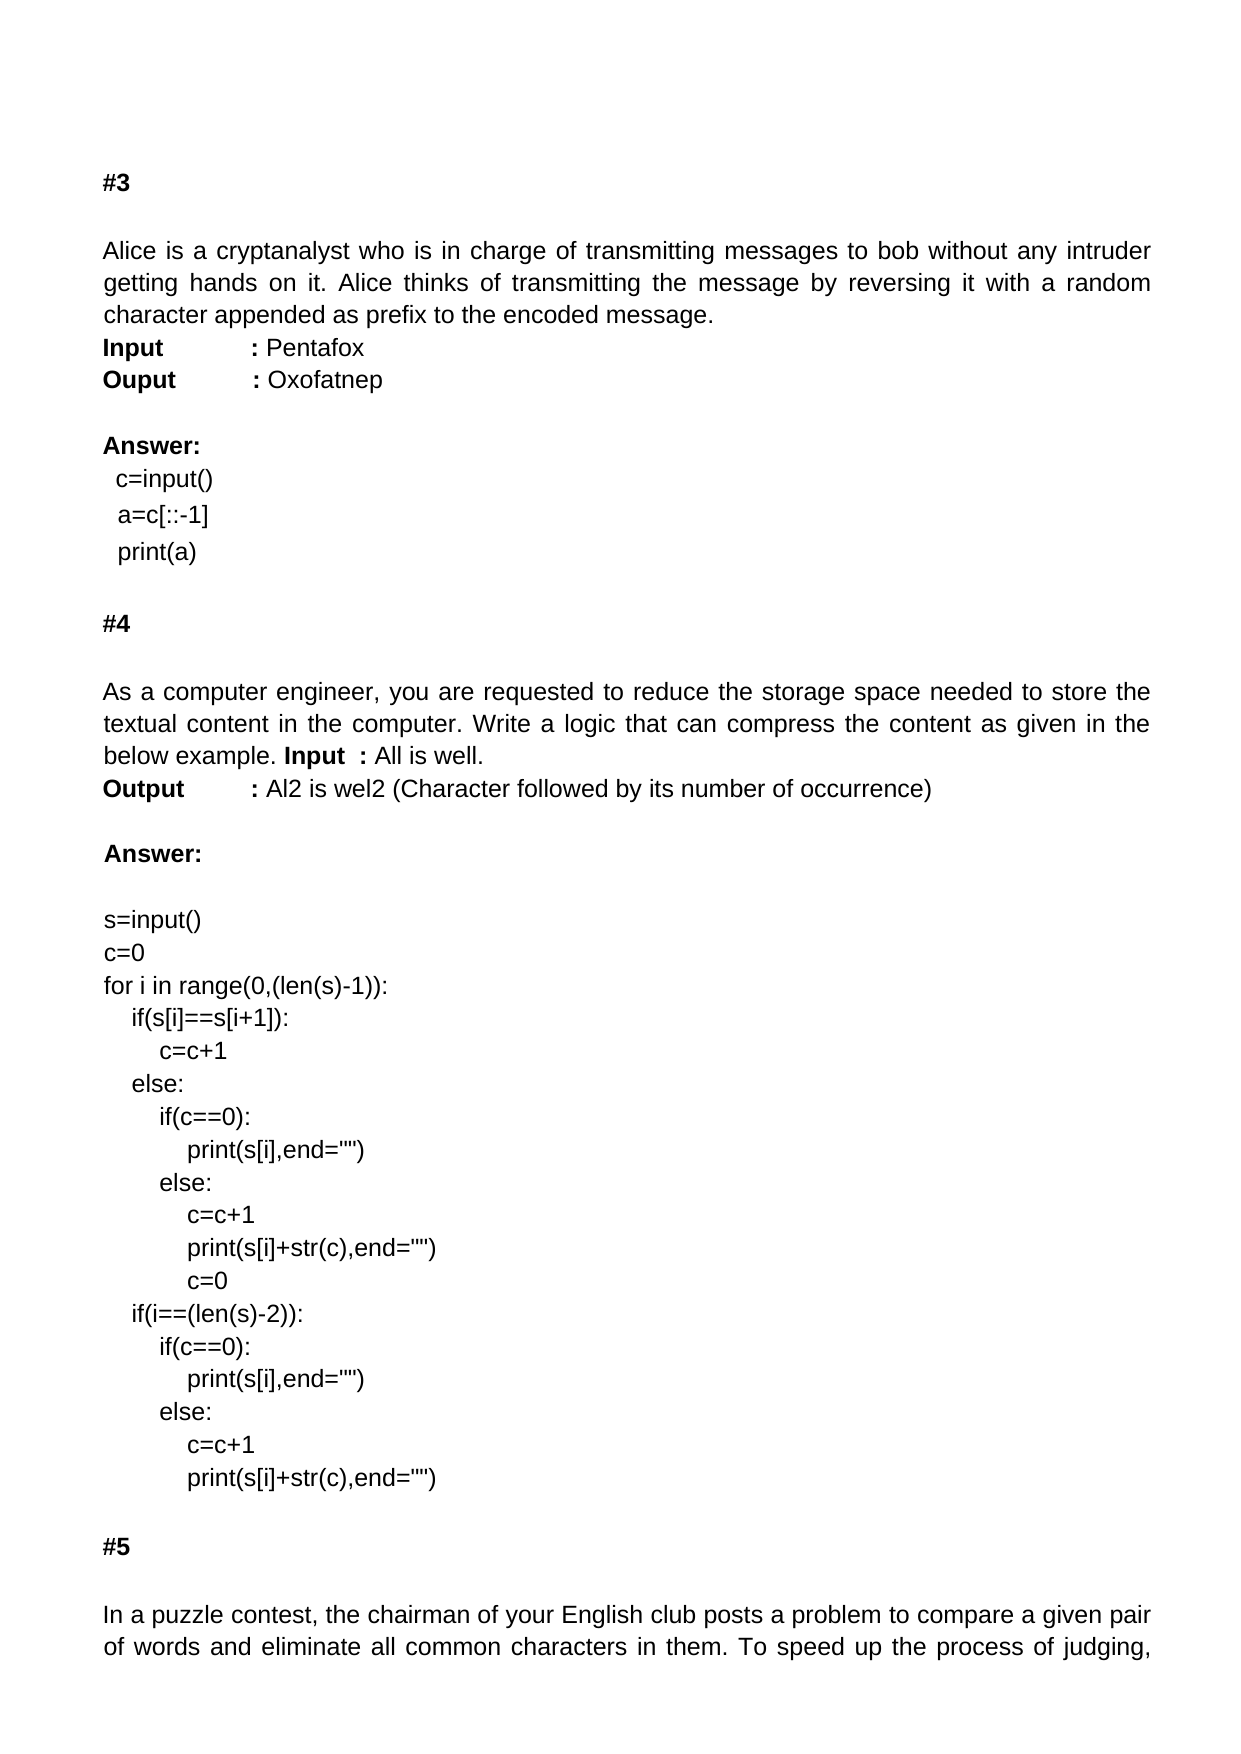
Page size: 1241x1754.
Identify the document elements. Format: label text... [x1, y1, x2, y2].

text print(a) [104, 536, 1158, 565]
text As a computer engineer, you are requested to reduce the storage space needed to store the textual content in the computer. Write a logic that can compress the content as given in the below example. Input : All is well. [102, 677, 1153, 770]
text c=0 [104, 1266, 1158, 1295]
text c=input() [104, 463, 1158, 492]
text else: [104, 1167, 1158, 1196]
text if(s[i]==s[i+1]): [104, 1003, 1158, 1032]
text s=input() [104, 905, 1158, 934]
text else: [104, 1397, 1158, 1426]
text print(s[i]+str(c),end="") [104, 1463, 1158, 1492]
text print(s[i]+str(c),end="") [104, 1233, 1158, 1262]
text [102, 1599, 1153, 1661]
text Output : Al2 is wel2 (Character followed by its number of occurrence) [102, 774, 1158, 803]
subtitle #3 [102, 168, 1158, 197]
text Ouput : Oxofatnep [102, 365, 1153, 394]
text if(i==(len(s)-2)): [104, 1299, 1158, 1327]
text c=c+1 [104, 1036, 1158, 1065]
text c=c+1 [104, 1430, 1158, 1459]
text Answer: [102, 431, 1153, 459]
text if(c==0): [104, 1102, 1158, 1131]
text c=c+1 [104, 1200, 1158, 1229]
text if(c==0): [104, 1332, 1158, 1360]
subtitle #5 [102, 1532, 1158, 1561]
text for i in range(0,(len(s)-1)): [104, 971, 1158, 999]
text Answer: [104, 839, 1158, 868]
text else: [104, 1069, 1158, 1098]
text c=0 [104, 938, 1158, 967]
text a=c[::-1] [104, 500, 1158, 529]
subtitle #4 [102, 609, 1158, 638]
text Input : Pentafox [102, 333, 1158, 361]
text print(s[i],end="") [104, 1135, 1158, 1163]
text Alice is a cryptanalyst who is in charge of transmitting messages to bob without any intruder getting hands on it. Alice thinks of transmitting the message by reversing it with a random character appended as prefix to the encoded message. [102, 236, 1153, 329]
text print(s[i],end="") [104, 1364, 1158, 1393]
